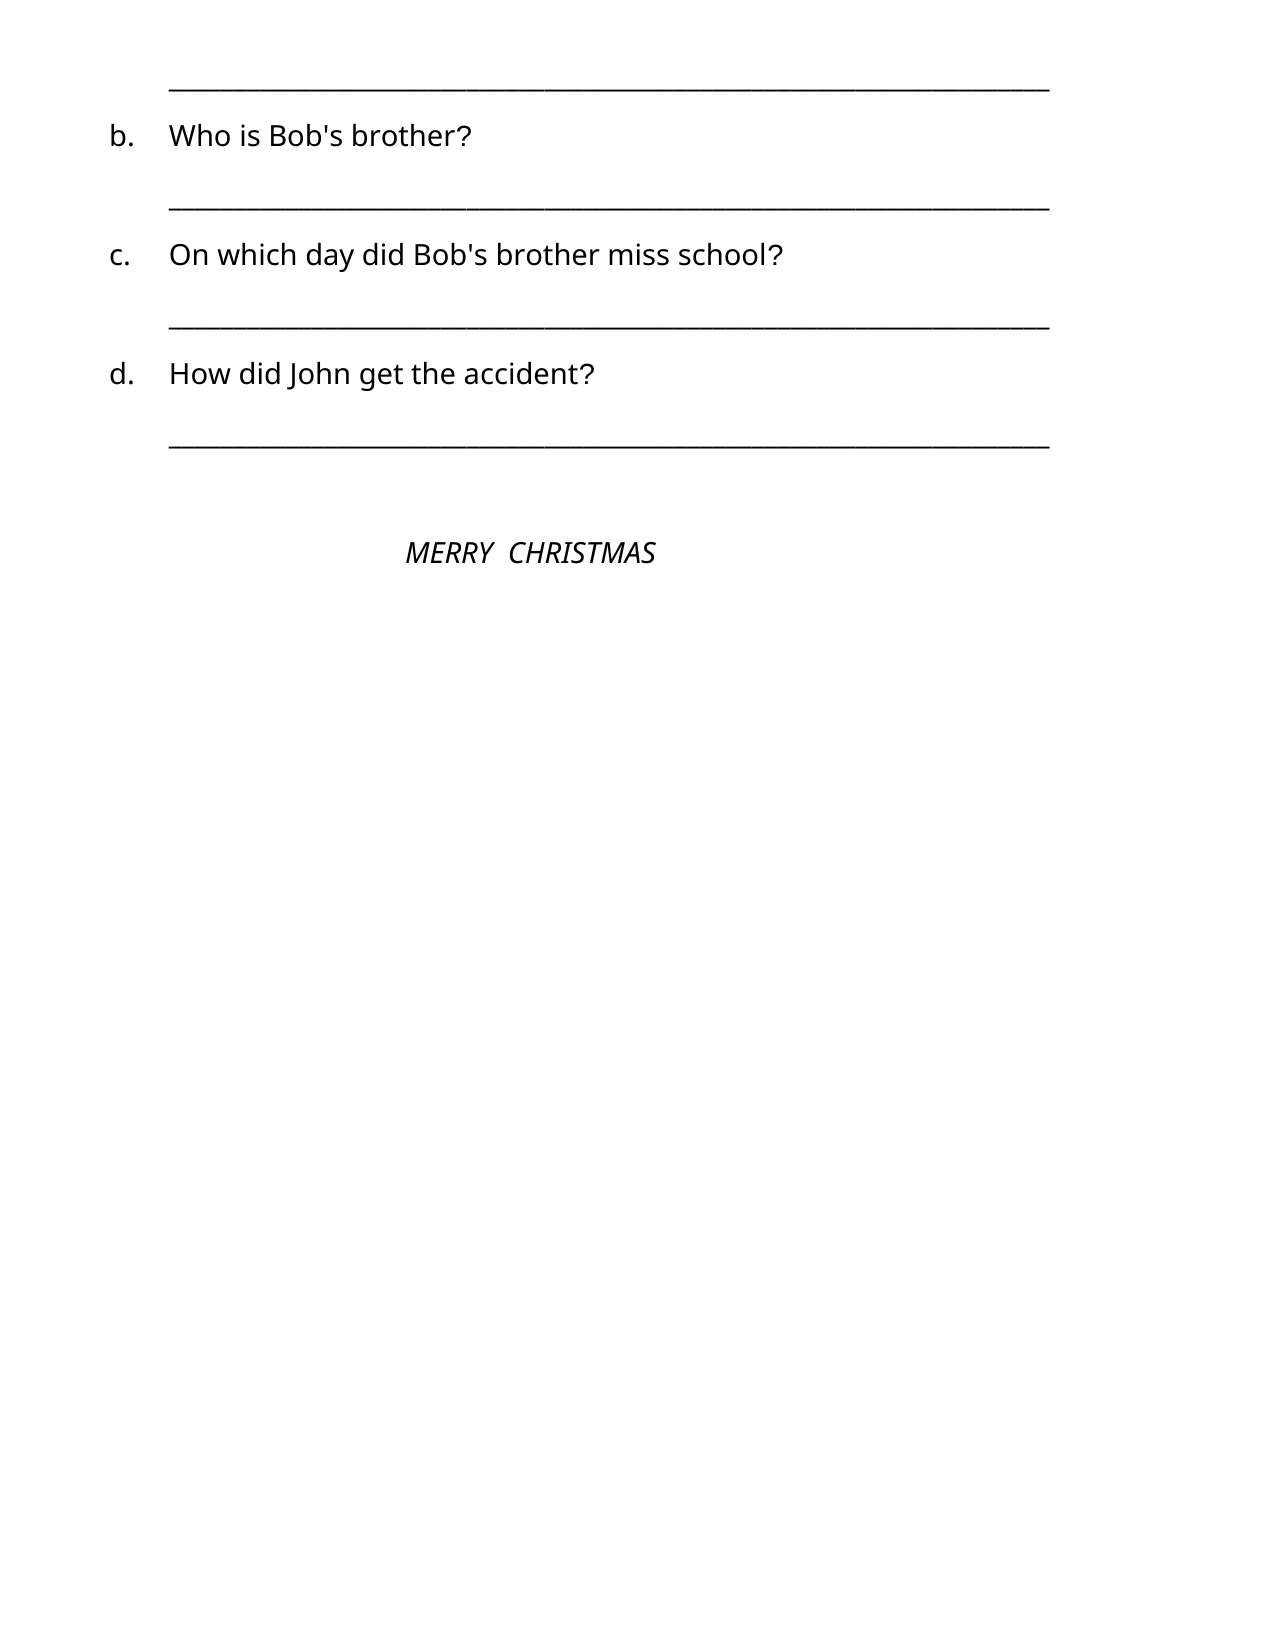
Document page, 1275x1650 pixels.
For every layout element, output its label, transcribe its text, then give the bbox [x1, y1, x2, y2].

text ____________________________________________________________________ [94, 175, 1172, 215]
text MERRY CHRISTMAS [94, 532, 1172, 572]
text d. How did John get the accident? [94, 354, 1172, 393]
text ____________________________________________________________________ [94, 294, 1172, 334]
text c. On which day did Bob's brother miss school? [94, 235, 1172, 274]
text ____________________________________________________________________ [94, 413, 1172, 453]
text b. Who is Bob's brother? [94, 116, 1172, 155]
text ____________________________________________________________________ [94, 56, 1172, 96]
